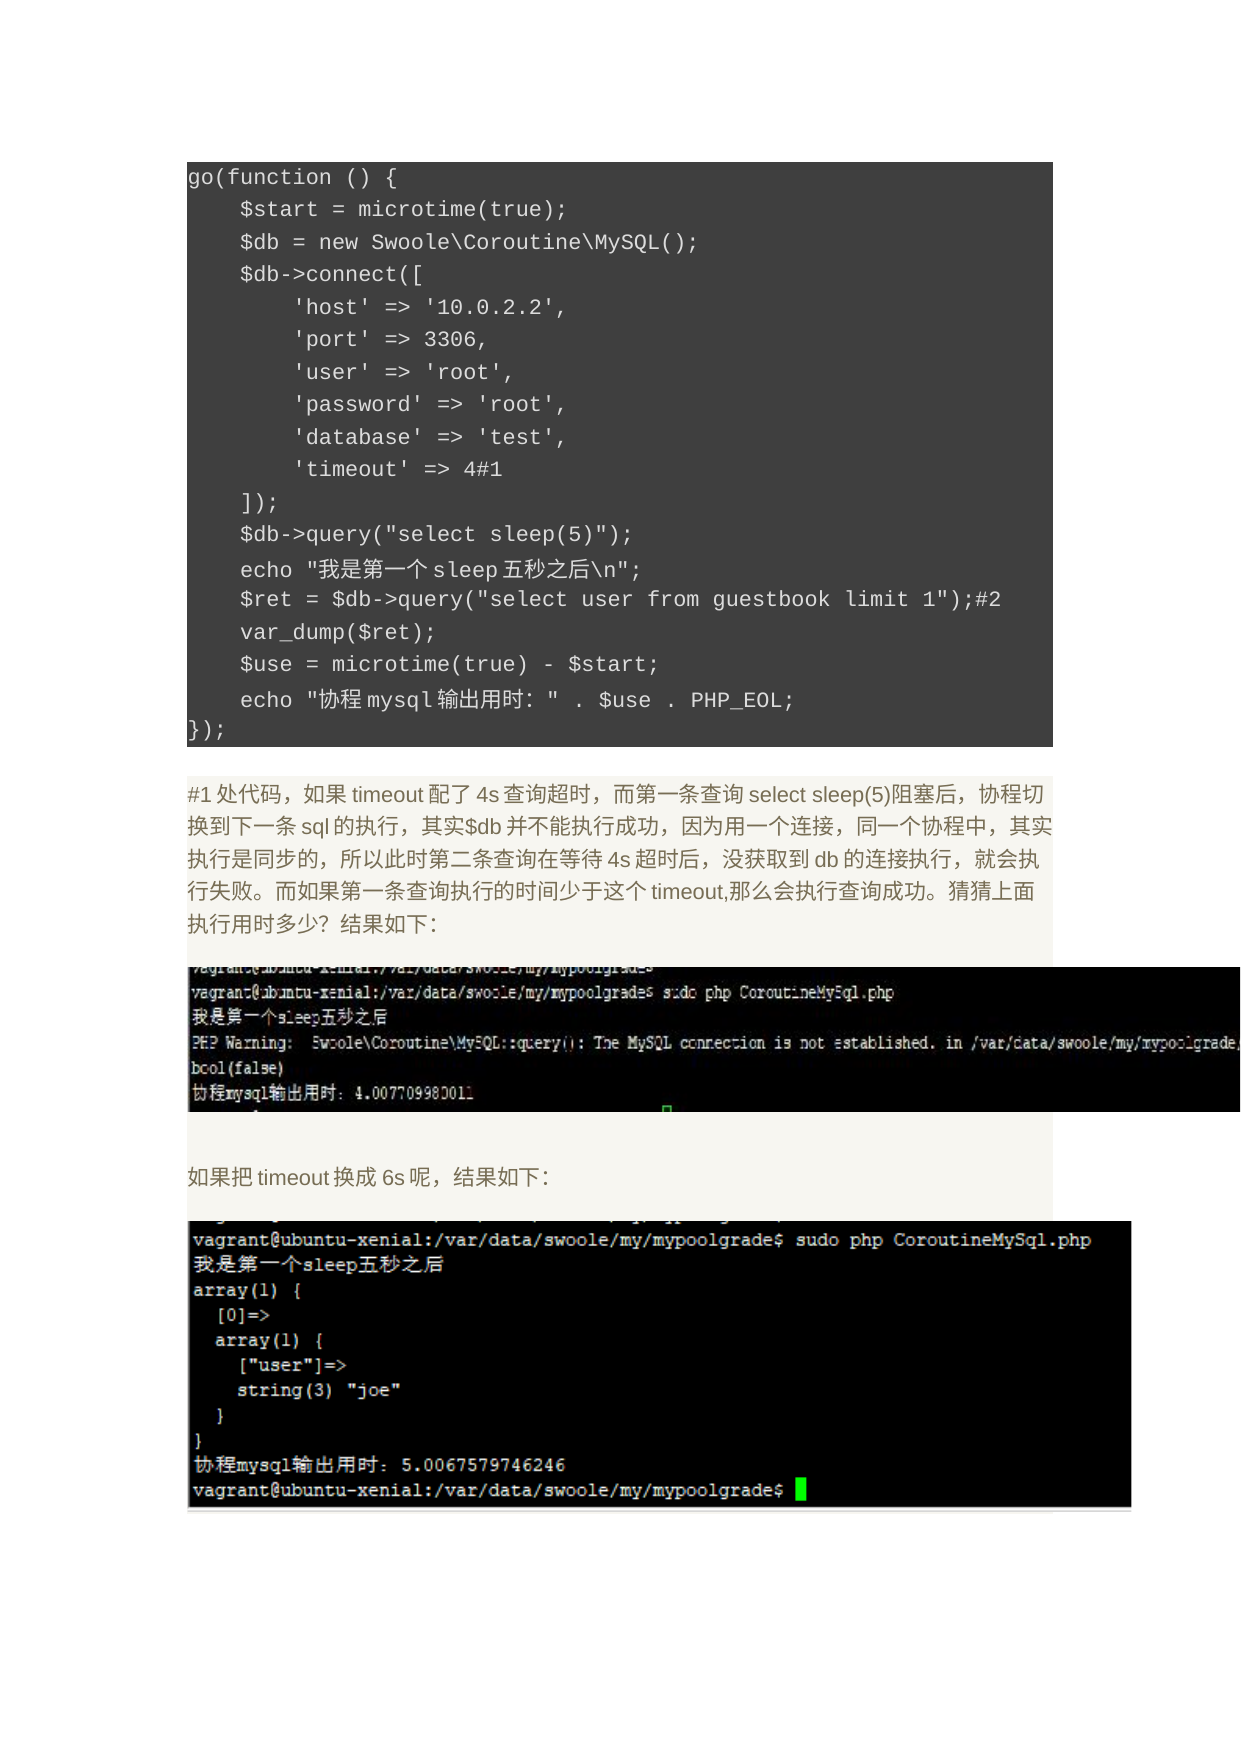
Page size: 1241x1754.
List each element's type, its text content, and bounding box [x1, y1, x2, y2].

text echo "我是第一个sleep五秒之后\n"; [187, 552, 1053, 584]
text 'user' => 'root', [187, 357, 1053, 389]
text $db->connect([ [187, 259, 1053, 292]
text ]); [187, 487, 1053, 519]
text var_dump($ret); [187, 617, 1053, 649]
text $db = new Swoole\Coroutine\MySQL(); [187, 227, 1053, 259]
text $use = microtime(true) - $start; [187, 649, 1053, 682]
text go(function () { [187, 162, 1053, 194]
text 'host' => '10.0.2.2', [187, 292, 1053, 324]
picture [187, 1221, 1132, 1512]
text 'timeout' => 4#1 [187, 454, 1053, 487]
text 'database' => 'test', [187, 422, 1053, 454]
text 'password' => 'root', [187, 389, 1053, 422]
text echo "协程mysql输出用时：" . $use . PHP_EOL; [187, 682, 1053, 714]
text $db->query("select sleep(5)"); [187, 519, 1053, 552]
text 如果把timeout换成6s呢，结果如下： [187, 1159, 1053, 1192]
text 'port' => 3306, [187, 324, 1053, 357]
picture [187, 967, 1241, 1112]
text #1处代码，如果timeout配了4s查询超时，而第一条查询select sleep(5)阻塞后，协程切换到下一条sql的执行，其实$db并不能执行成功，因为用一个连接，同一个协程中，其实执行是同步的，所以此时第二条查询在等待4s超时后，没获取到db的连接执行，就会执行失败。而如果第一条查询执行的时间少于这个timeout,那么会执行查询成功。猜猜上面执行用时多少？结果如下： [187, 776, 1053, 939]
text $ret = $db->query("select user from guestbook limit 1");#2 [187, 584, 1053, 617]
text }); [187, 714, 1053, 747]
text $start = microtime(true); [187, 194, 1053, 227]
